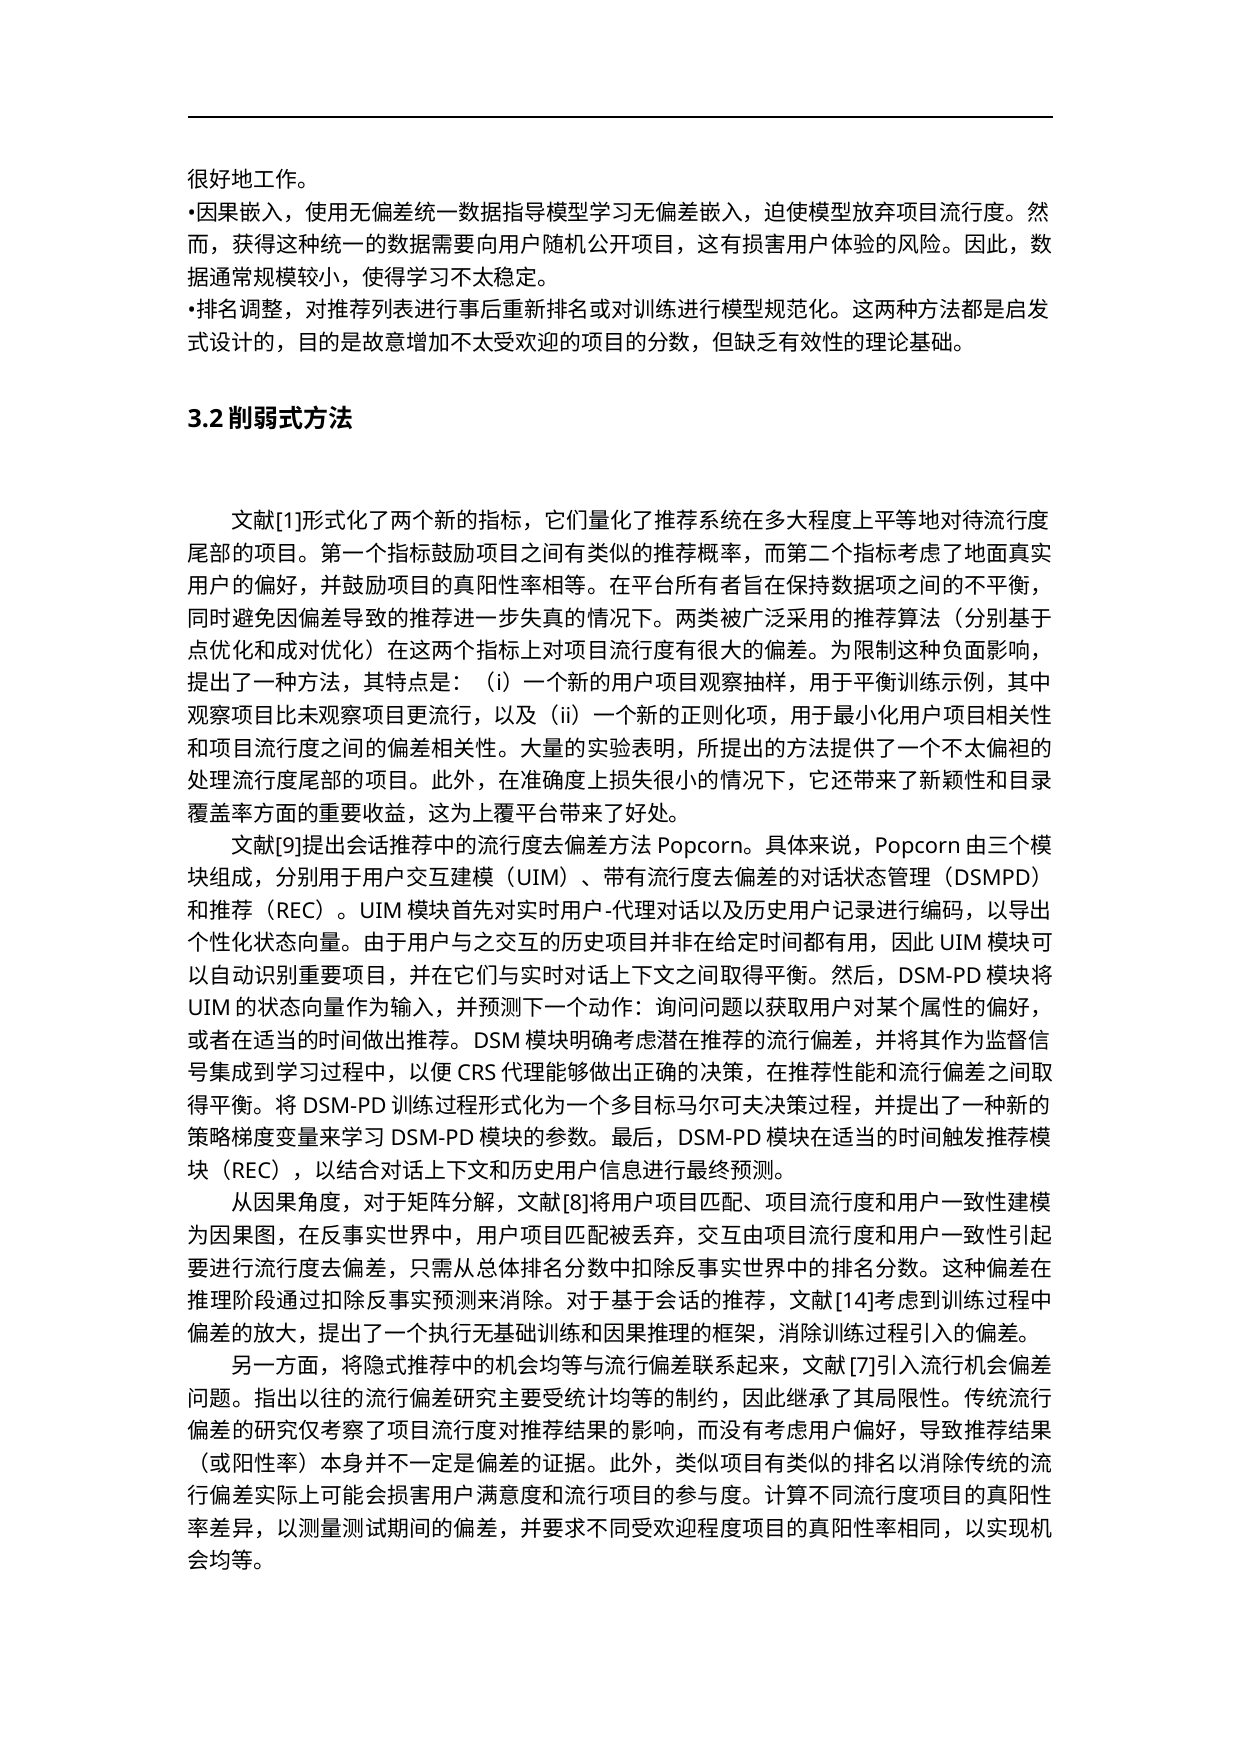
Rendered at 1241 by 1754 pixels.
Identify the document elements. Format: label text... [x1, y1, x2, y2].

text •排名调整，对推荐列表进行事后重新排名或对训练进行模型规范化。这两种方法都是启发式设计的，目的是故意增加不太受欢迎的项目的分数，但缺乏有效性的理论基础。 [187, 292, 1053, 357]
text •因果嵌入，使用无偏差统一数据指导模型学习无偏差嵌入，迫使模型放弃项目流行度。然而，获得这种统一的数据需要向用户随机公开项目，这有损害用户体验的风险。因此，数据通常规模较小，使得学习不太稳定。 [187, 194, 1053, 292]
text 文献[1]形式化了两个新的指标，它们量化了推荐系统在多大程度上平等地对待流行度尾部的项目。第一个指标鼓励项目之间有类似的推荐概率，而第二个指标考虑了地面真实用户的偏好，并鼓励项目的真阳性率相等。在平台所有者旨在保持数据项之间的不平衡，同时避免因偏差导致的推荐进一步失真的情况下。两类被广泛采用的推荐算法（分别基于点优化和成对优化）在这两个指标上对项目流行度有很大的偏差。为限制这种负面影响，提出了一种方法，其特点是：（i）一个新的用户项目观察抽样，用于平衡训练示例，其中观察项目比未观察项目更流行，以及（ii）一个新的正则化项，用于最小化用户项目相关性和项目流行度之间的偏差相关性。大量的实验表明，所提出的方法提供了一个不太偏袒的处理流行度尾部的项目。此外，在准确度上损失很小的情况下，它还带来了新颖性和目录覆盖率方面的重要收益，这为上覆平台带来了好处。 [187, 503, 1053, 828]
text 文献[9]提出会话推荐中的流行度去偏差方法Popcorn。具体来说，Popcorn由三个模块组成，分别用于用户交互建模（UIM）、带有流行度去偏差的对话状态管理（DSMPD）和推荐（REC）。UIM模块首先对实时用户-代理对话以及历史用户记录进行编码，以导出个性化状态向量。由于用户与之交互的历史项目并非在给定时间都有用，因此UIM模块可以自动识别重要项目，并在它们与实时对话上下文之间取得平衡。然后，DSM-PD模块将UIM的状态向量作为输入，并预测下一个动作：询问问题以获取用户对某个属性的偏好，或者在适当的时间做出推荐。DSM模块明确考虑潜在推荐的流行偏差，并将其作为监督信号集成到学习过程中，以便CRS代理能够做出正确的决策，在推荐性能和流行偏差之间取得平衡。将DSM-PD训练过程形式化为一个多目标马尔可夫决策过程，并提出了一种新的策略梯度变量来学习DSM-PD模块的参数。最后，DSM-PD模块在适当的时间触发推荐模块（REC），以结合对话上下文和历史用户信息进行最终预测。 [187, 828, 1053, 1185]
text 另一方面，将隐式推荐中的机会均等与流行偏差联系起来，文献[7]引入流行机会偏差问题。指出以往的流行偏差研究主要受统计均等的制约，因此继承了其局限性。传统流行偏差的研究仅考察了项目流行度对推荐结果的影响，而没有考虑用户偏好，导致推荐结果（或阳性率）本身并不一定是偏差的证据。此外，类似项目有类似的排名以消除传统的流行偏差实际上可能会损害用户满意度和流行项目的参与度。计算不同流行度项目的真阳性率差异，以测量测试期间的偏差，并要求不同受欢迎程度项目的真阳性率相同，以实现机会均等。 [187, 1348, 1053, 1575]
subtitle 3.2削弱式方法 [187, 384, 1053, 449]
text 从因果角度，对于矩阵分解，文献[8]将用户项目匹配、项目流行度和用户一致性建模为因果图，在反事实世界中，用户项目匹配被丢弃，交互由项目流行度和用户一致性引起。要进行流行度去偏差，只需从总体排名分数中扣除反事实世界中的排名分数。这种偏差在推理阶段通过扣除反事实预测来消除。对于基于会话的推荐，文献[14]考虑到训练过程中偏差的放大，提出了一个执行无基础训练和因果推理的框架，消除训练过程引入的偏差。 [187, 1185, 1053, 1348]
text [187, 162, 1053, 194]
